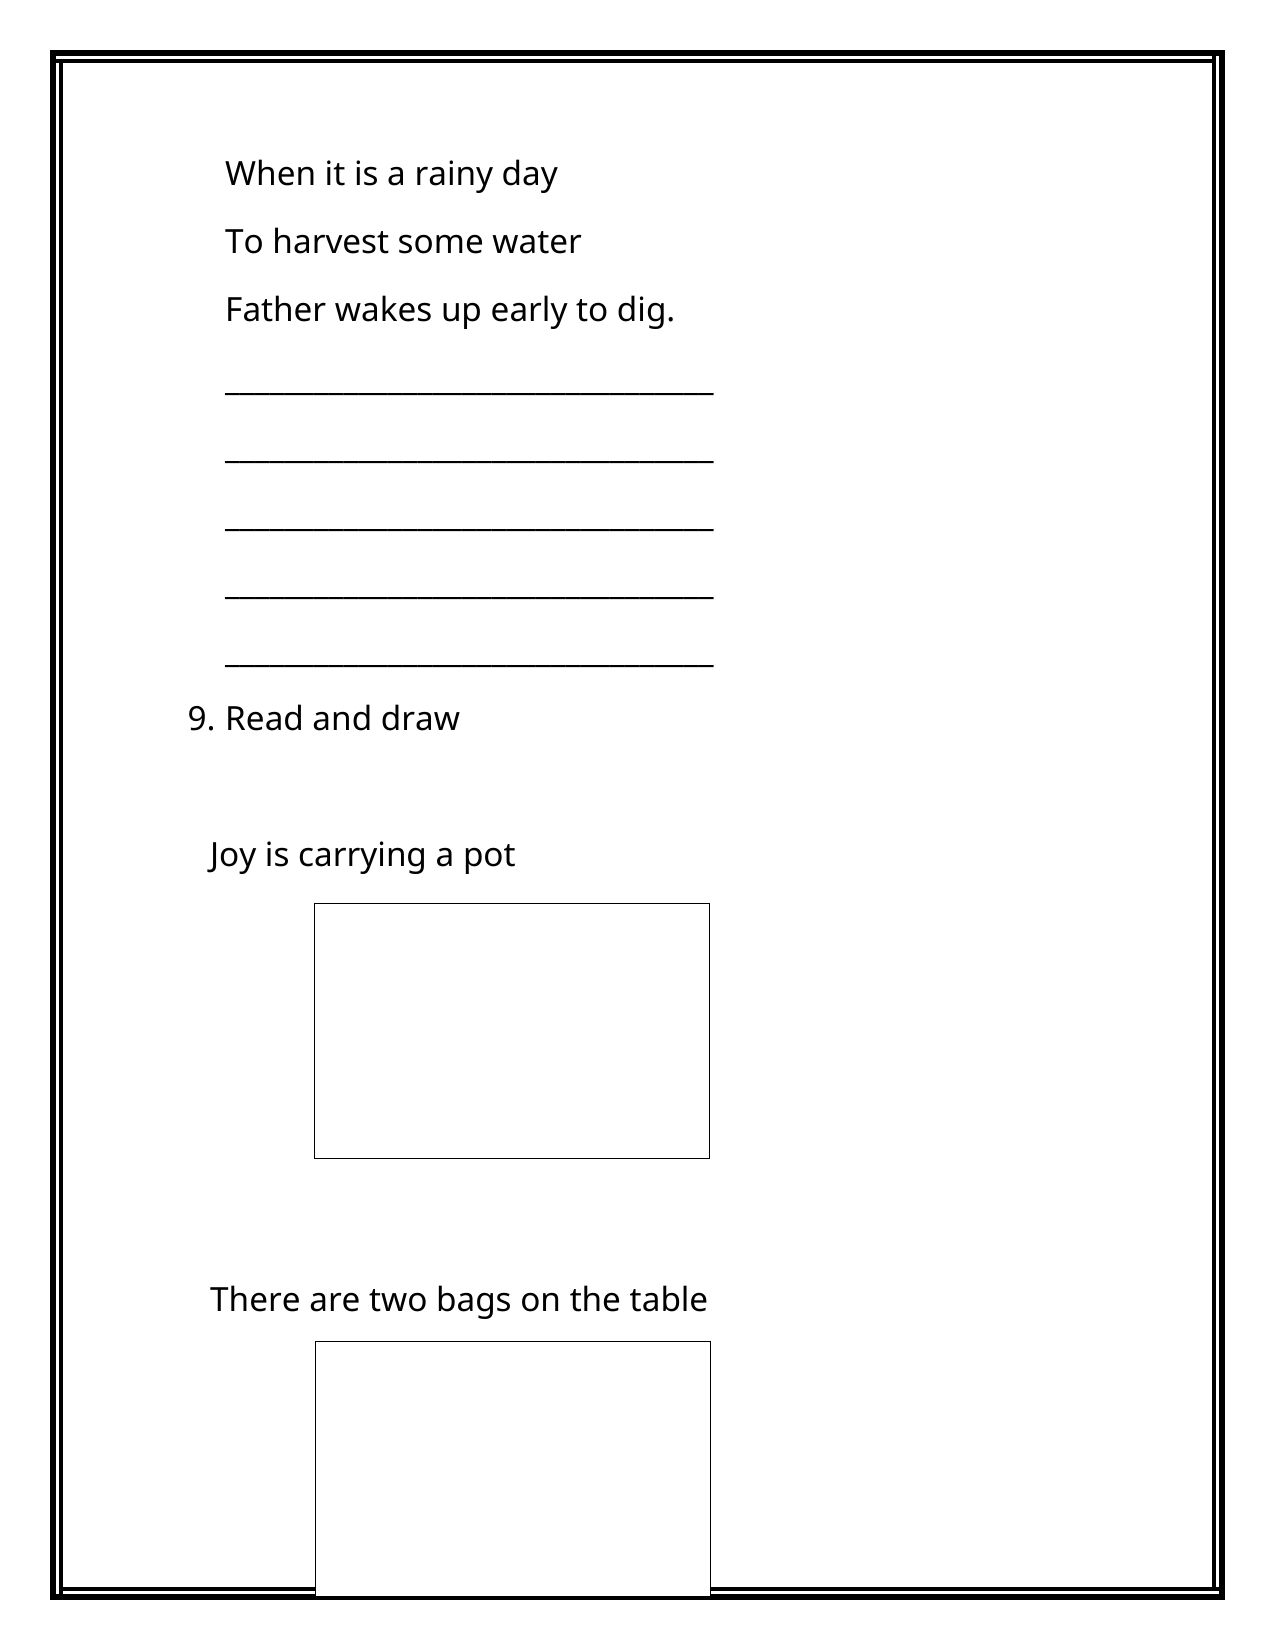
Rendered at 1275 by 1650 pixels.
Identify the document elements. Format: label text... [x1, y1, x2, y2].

list Read and draw [187, 695, 1125, 740]
list Father wakes up early to dig. [225, 286, 1125, 332]
list _________________________________ [225, 354, 1125, 400]
list When it is a rainy day [225, 150, 1125, 195]
list _________________________________ [225, 491, 1125, 536]
list _________________________________ [225, 627, 1125, 672]
list To harvest some water [225, 218, 1125, 263]
list _________________________________ [225, 559, 1125, 604]
list _________________________________ [225, 422, 1125, 468]
list Joy is carrying a pot [210, 831, 1125, 877]
list There are two bags on the table [210, 1276, 1125, 1321]
